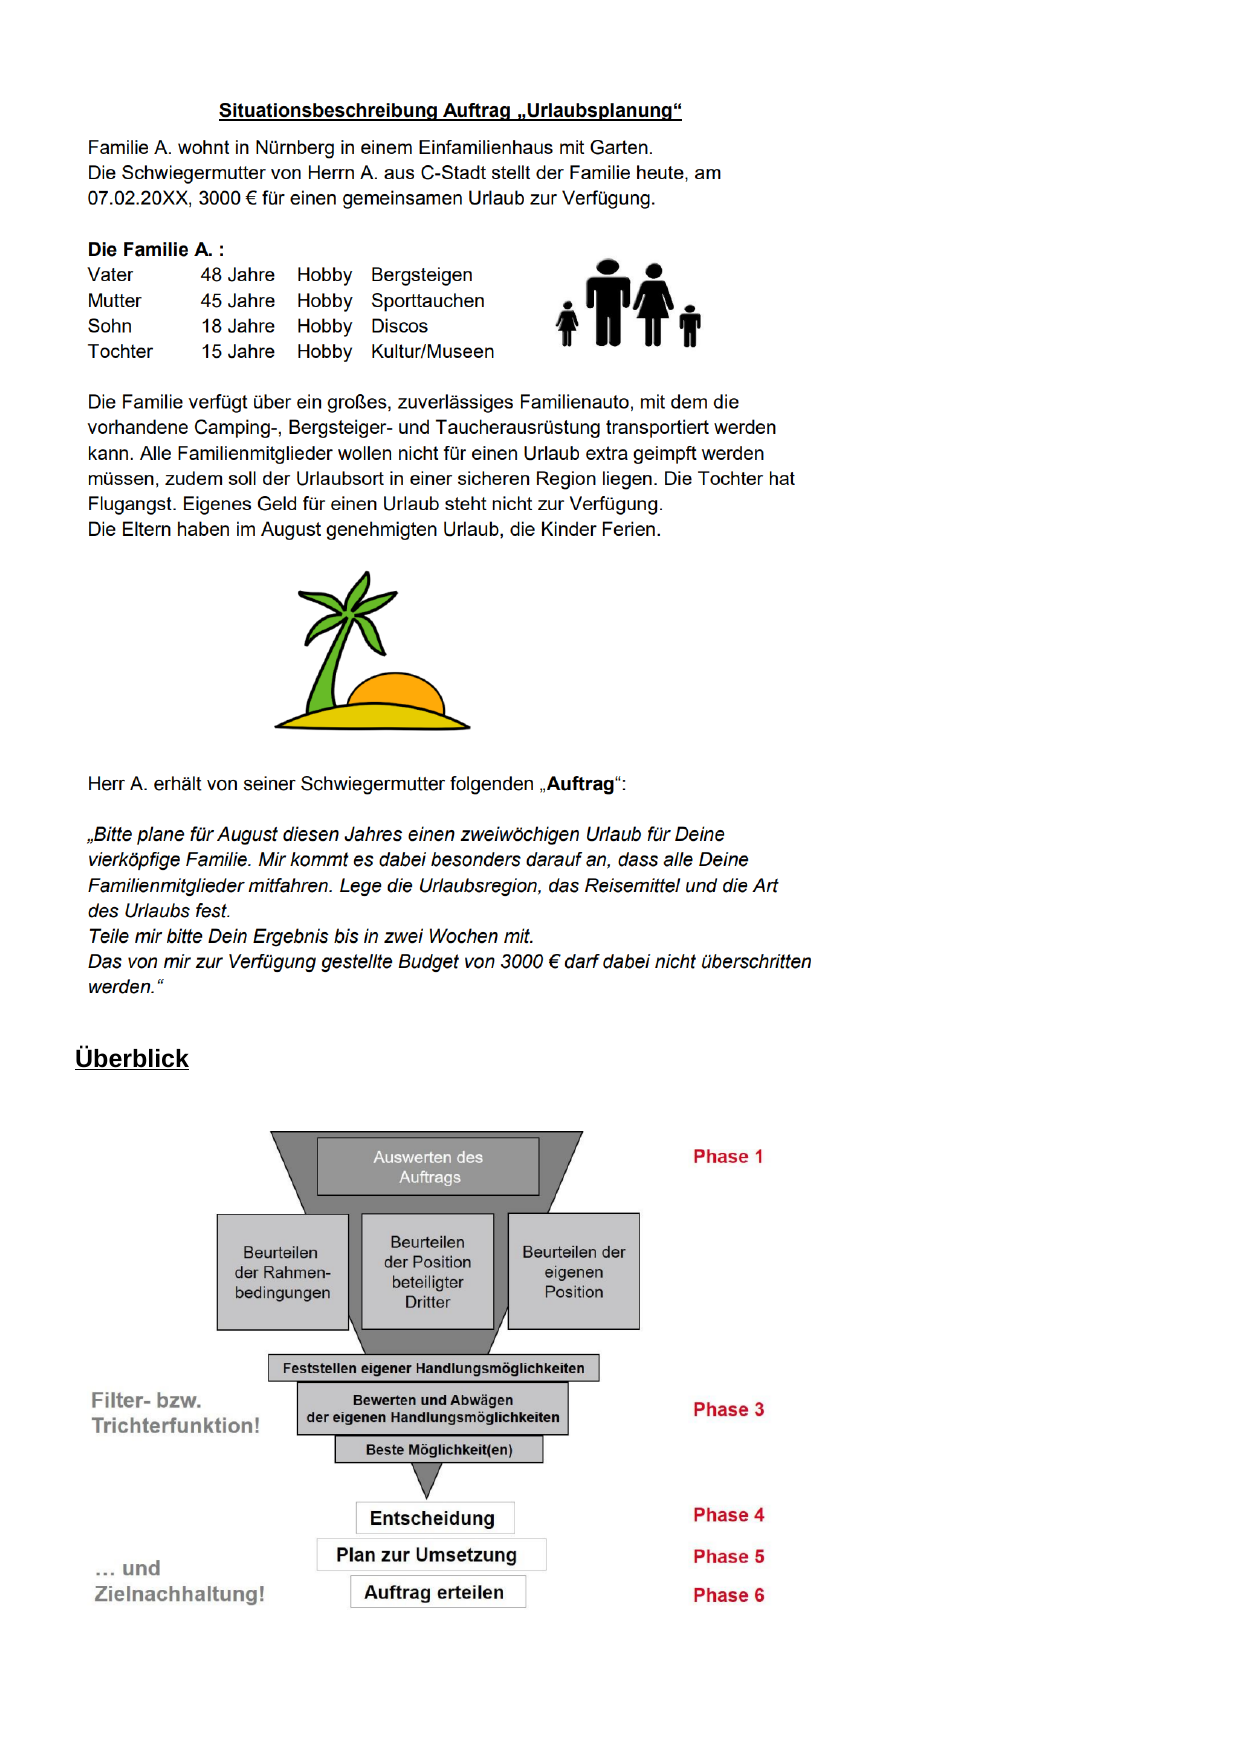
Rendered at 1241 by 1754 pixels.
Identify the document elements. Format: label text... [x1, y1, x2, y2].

picture [75, 1109, 789, 1623]
picture [75, 75, 828, 1007]
text Überblick [75, 1044, 1165, 1072]
